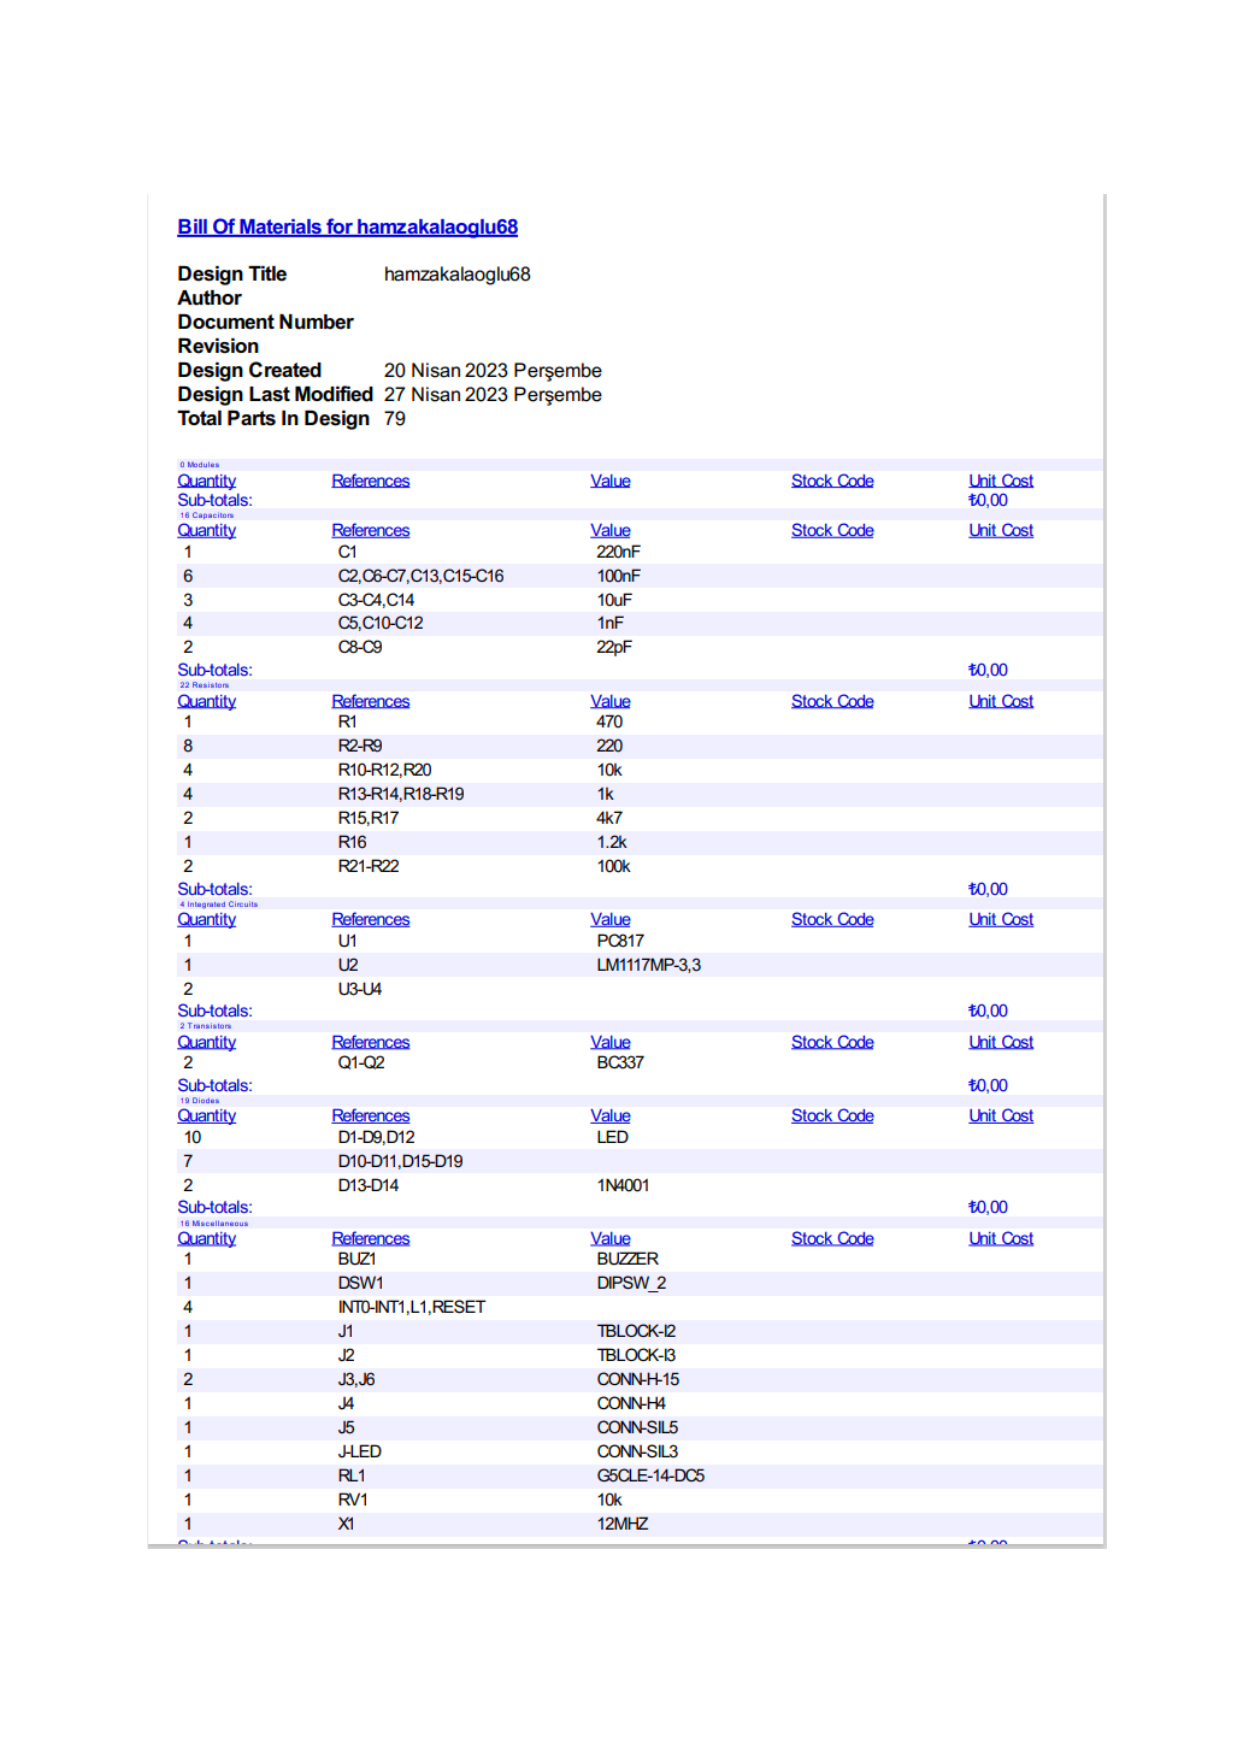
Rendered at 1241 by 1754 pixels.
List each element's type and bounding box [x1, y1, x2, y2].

picture [147, 194, 1107, 1549]
